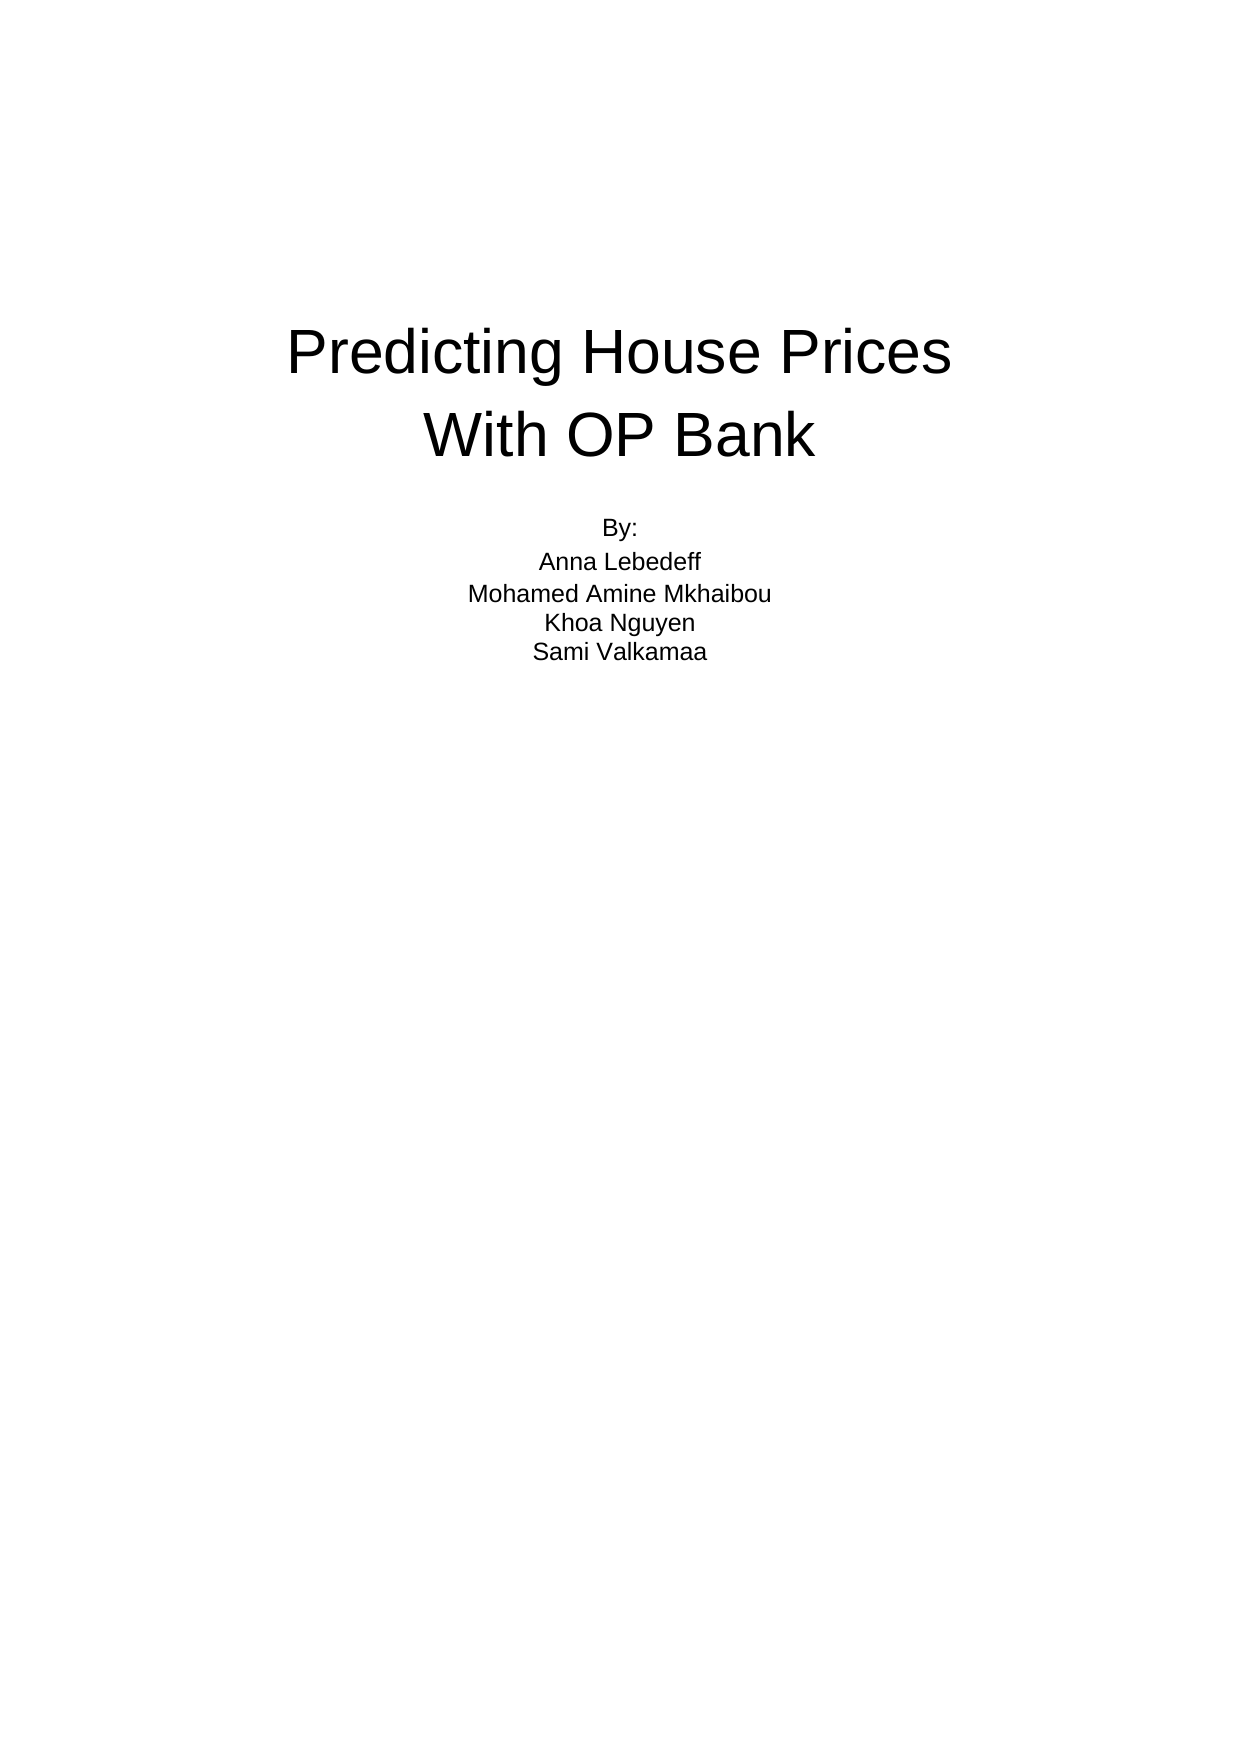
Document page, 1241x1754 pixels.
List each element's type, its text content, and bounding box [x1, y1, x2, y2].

text Mohamed Amine Mkhaibou [133, 579, 1107, 608]
text By: [133, 513, 1107, 542]
text Sami Valkamaa [133, 637, 1107, 666]
text Khoa Nguyen [133, 608, 1107, 637]
text With OP Bank [133, 398, 1107, 470]
text Anna Lebedeff [133, 546, 1107, 575]
text Predicting House Prices [133, 315, 1107, 387]
